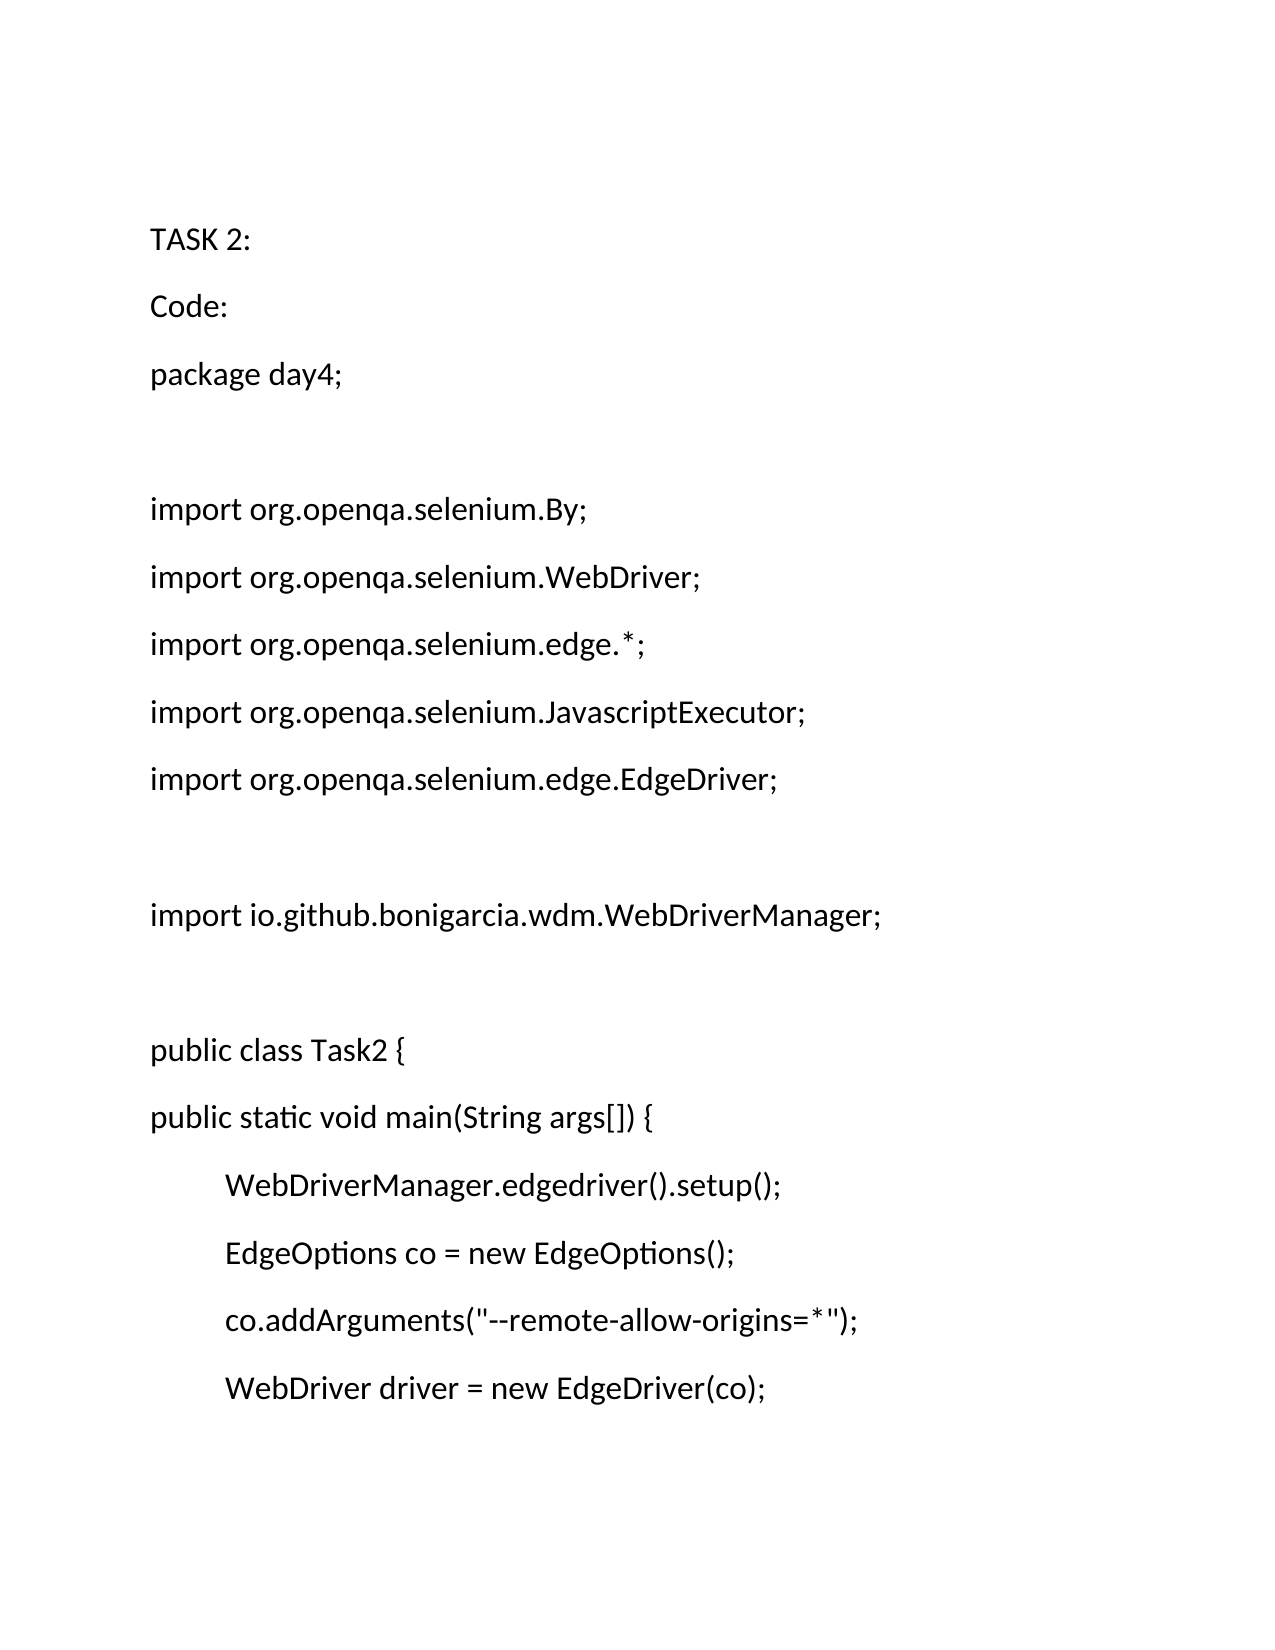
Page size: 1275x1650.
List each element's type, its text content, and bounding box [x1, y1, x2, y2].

text import org.openqa.selenium.By; [150, 488, 1125, 529]
text EdgeOptions co = new EdgeOptions(); [150, 1232, 1125, 1272]
text import io.github.bonigarcia.wdm.WebDriverManager; [150, 894, 1125, 934]
text public static void main(String args[]) { [150, 1096, 1125, 1137]
text package day4; [150, 353, 1125, 393]
text import org.openqa.selenium.WebDriver; [150, 556, 1125, 596]
text import org.openqa.selenium.edge.*; [150, 623, 1125, 664]
text WebDriver driver = new EdgeDriver(co); [150, 1367, 1125, 1408]
text co.addArguments("--remote-allow-origins=*"); [150, 1299, 1125, 1340]
text Code: [150, 285, 1125, 326]
text import org.openqa.selenium.JavascriptExecutor; [150, 691, 1125, 732]
text TASK 2: [150, 218, 1125, 258]
text import org.openqa.selenium.edge.EdgeDriver; [150, 758, 1125, 799]
text public class Task2 { [150, 1029, 1125, 1069]
text WebDriverManager.edgedriver().setup(); [150, 1164, 1125, 1205]
